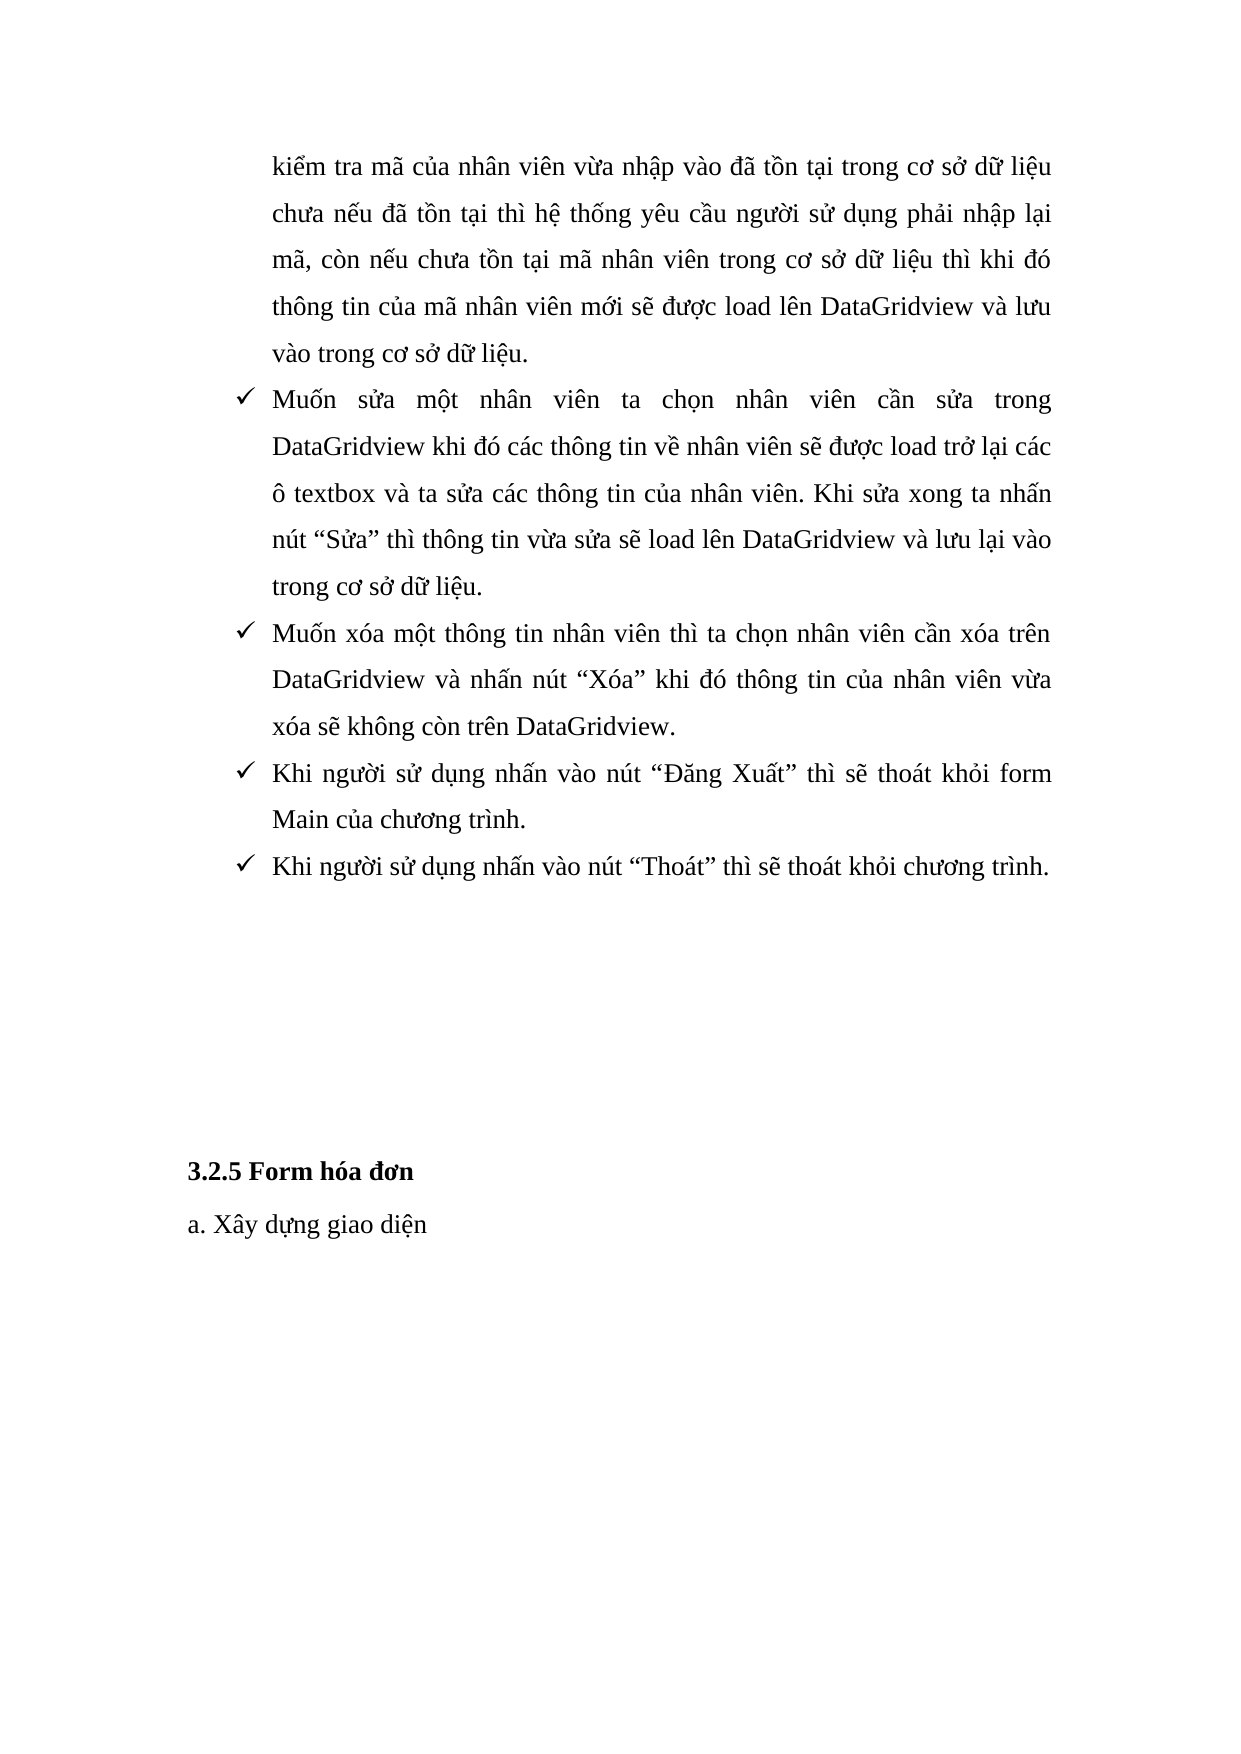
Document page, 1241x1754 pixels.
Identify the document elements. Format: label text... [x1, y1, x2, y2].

list Muốn xóa một thông tin nhân viên thì ta chọn nhân viên cần xóa trên DataGridview và nhấn nút “Xóa” khi đó thông tin của nhân viên vừa xóa sẽ không còn trên DataGridview. [234, 617, 1053, 741]
list Khi người sử dụng nhấn vào nút “Thoát” thì sẽ thoát khỏi chương trình. [234, 850, 1053, 882]
text 3.2.5 Form hóa đơn [187, 1156, 1053, 1187]
text a. Xây dựng giao diện [187, 1208, 1053, 1239]
list Muốn sửa một nhân viên ta chọn nhân viên cần sửa trong DataGridview khi đó các thông tin về nhân viên sẽ được load trở lại các ô textbox và ta sửa các thông tin của nhân viên. Khi sửa xong ta nhấn nút “Sửa” thì thông tin vừa sửa sẽ load lên DataGridview và lưu lại vào trong cơ sở dữ liệu. [234, 383, 1053, 601]
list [234, 150, 1053, 368]
list Khi người sử dụng nhấn vào nút “Đăng Xuất” thì sẽ thoát khỏi form Main của chương trình. [234, 757, 1053, 835]
